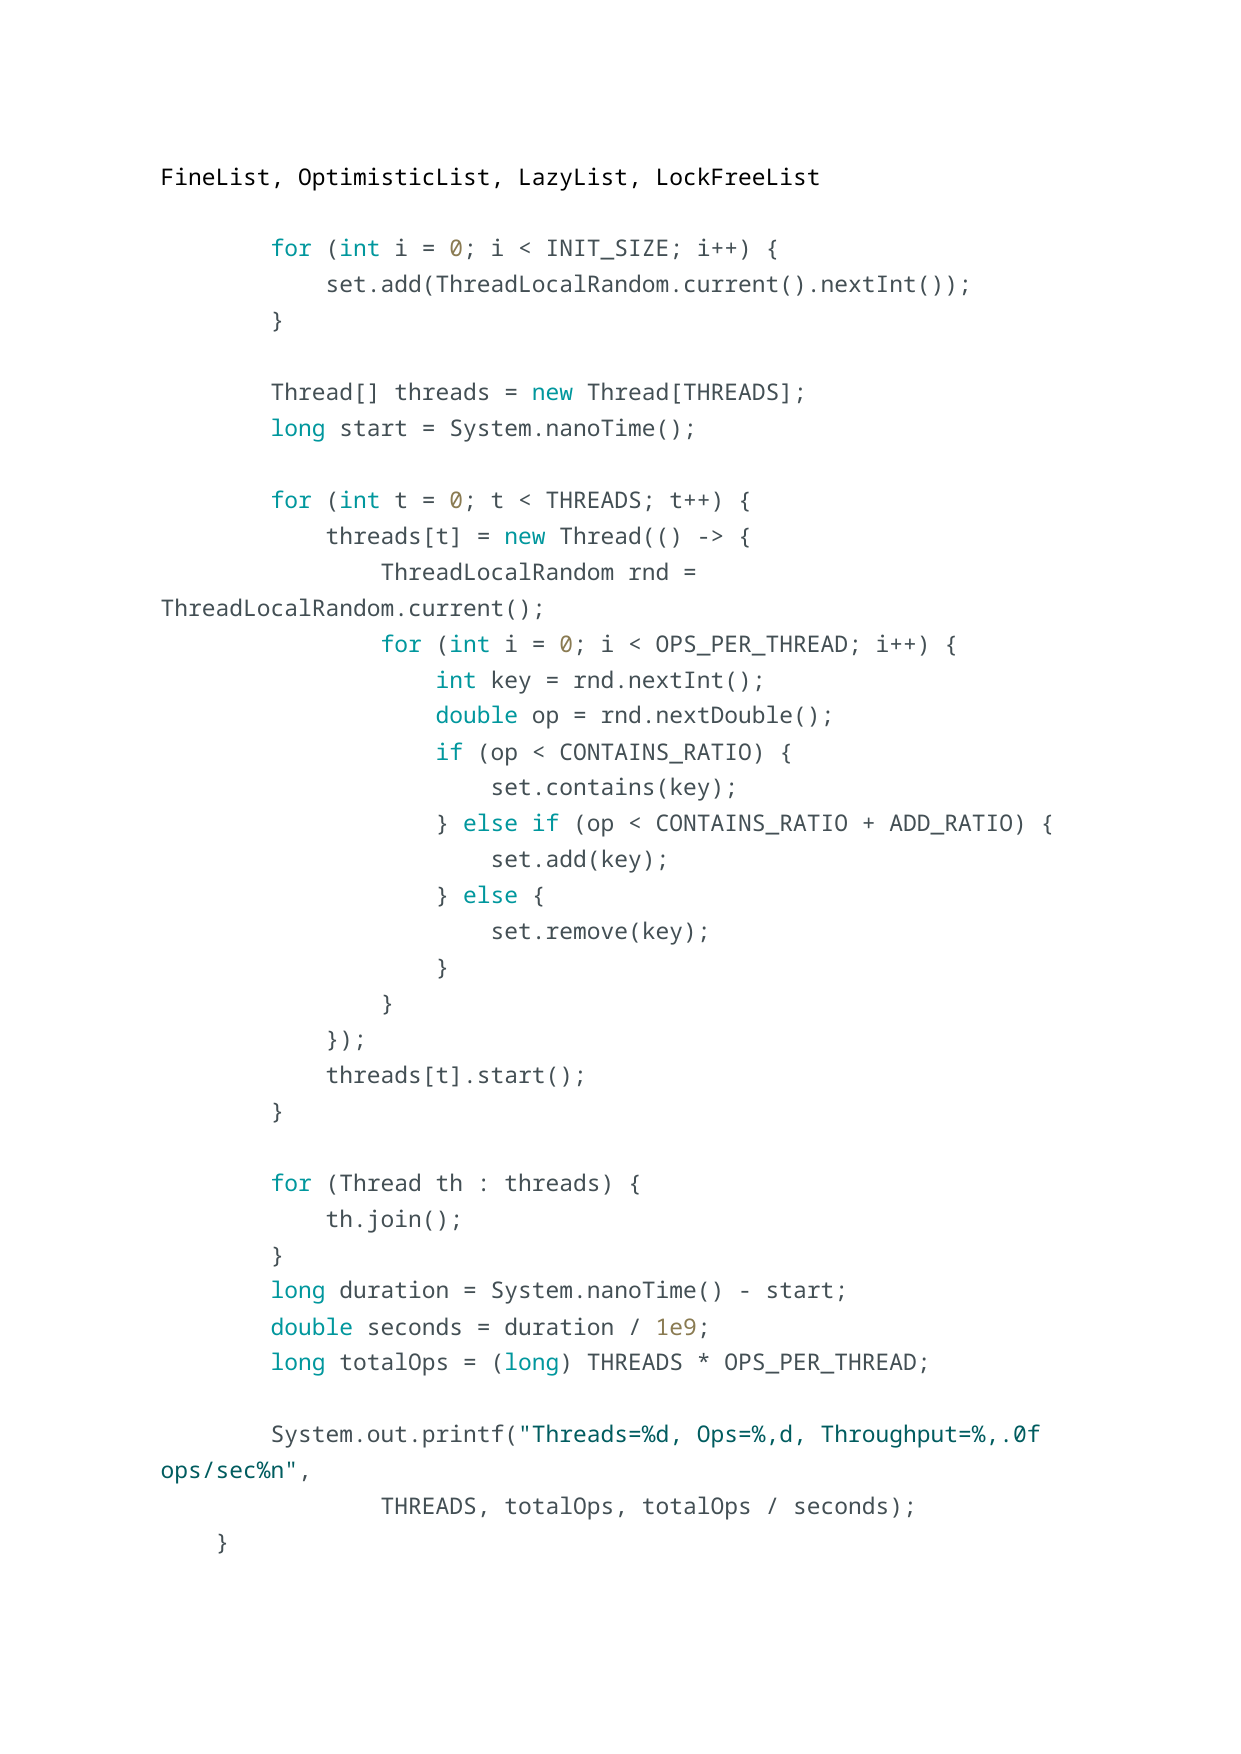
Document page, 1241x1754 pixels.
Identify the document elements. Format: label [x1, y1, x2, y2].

table_header [150, 150, 1091, 1568]
